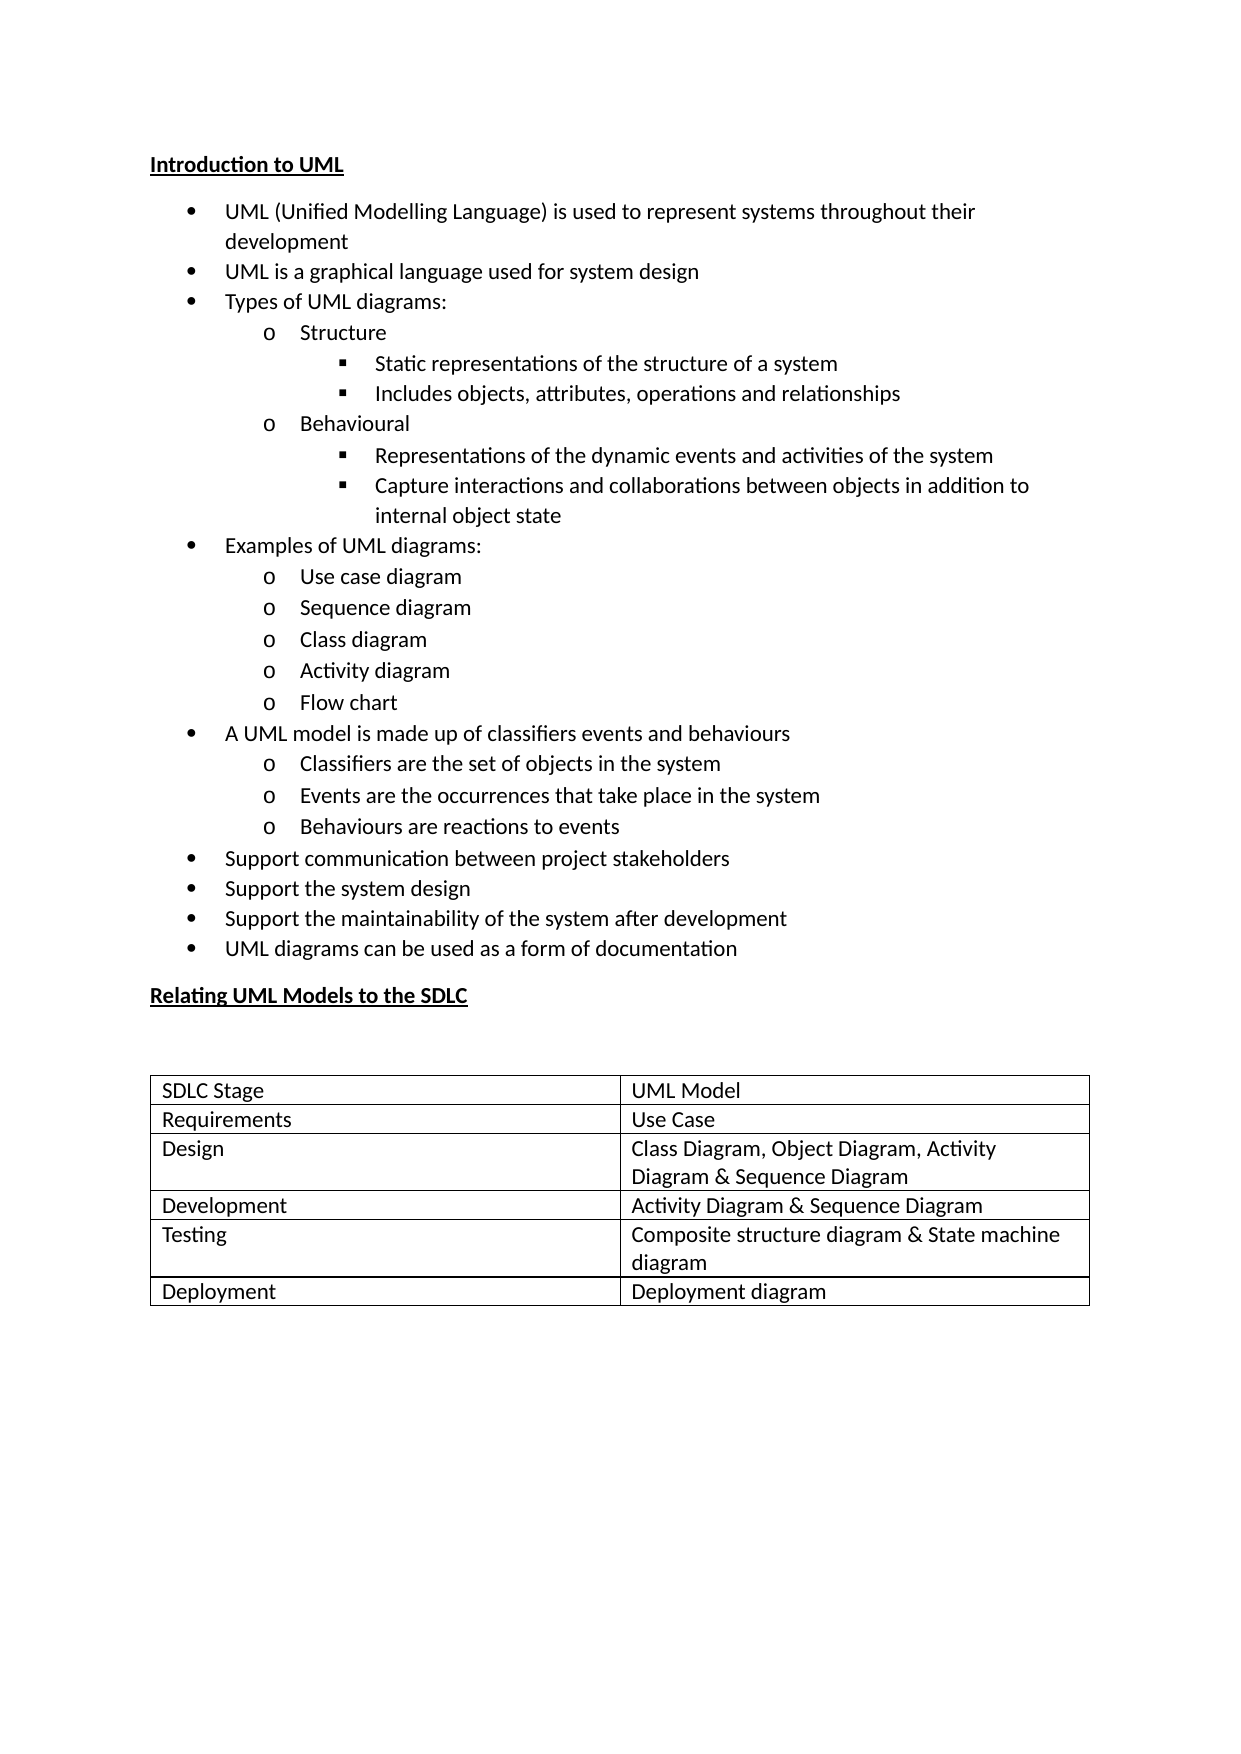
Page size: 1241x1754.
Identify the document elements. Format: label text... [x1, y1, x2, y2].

table_cell Design [151, 1134, 620, 1190]
list Behaviours are reactions to events [262, 812, 1090, 841]
table_cell Deployment [151, 1278, 620, 1305]
list UML is a graphical language used for system design [187, 257, 1090, 285]
list Sequence diagram [262, 593, 1090, 622]
list UML (Unified Modelling Language) is used to represent systems throughout their development [187, 197, 1090, 255]
list Class diagram [262, 625, 1090, 654]
table_header SDLC Stage [151, 1076, 620, 1104]
list Use case diagram [262, 562, 1090, 591]
list Structure [262, 318, 1090, 347]
list Support communication between project stakeholders [187, 844, 1090, 872]
table_cell Testing [151, 1220, 620, 1276]
list Events are the occurrences that take place in the system [262, 781, 1090, 810]
list Static representations of the structure of a system [337, 349, 1090, 377]
text Introduction to UML [150, 150, 1090, 178]
list Activity diagram [262, 656, 1090, 685]
list Capture interactions and collaborations between objects in addition to internal object state [337, 471, 1090, 529]
table_cell Use Case [621, 1105, 1089, 1133]
list Classifiers are the set of objects in the system [262, 749, 1090, 778]
table_header UML Model [621, 1076, 1089, 1104]
list UML diagrams can be used as a form of documentation [187, 934, 1090, 962]
table_cell Composite structure diagram & State machine diagram [621, 1220, 1089, 1276]
list Examples of UML diagrams: [187, 532, 1090, 560]
list Representations of the dynamic events and activities of the system [337, 441, 1090, 469]
list Flow chart [262, 688, 1090, 717]
table_cell Deployment diagram [621, 1278, 1089, 1305]
list Includes objects, attributes, operations and relationships [337, 379, 1090, 407]
table_cell Requirements [151, 1105, 620, 1133]
list Behavioural [262, 409, 1090, 439]
table_cell Activity Diagram & Sequence Diagram [621, 1191, 1089, 1219]
list Support the system design [187, 874, 1090, 902]
list Support the maintainability of the system after development [187, 904, 1090, 932]
text Relating UML Models to the SDLC [150, 981, 1090, 1009]
list A UML model is made up of classifiers events and behaviours [187, 719, 1090, 747]
list Types of UML diagrams: [187, 287, 1090, 316]
table_cell Development [151, 1191, 620, 1219]
table_cell Class Diagram, Object Diagram, Activity Diagram & Sequence Diagram [621, 1134, 1089, 1190]
